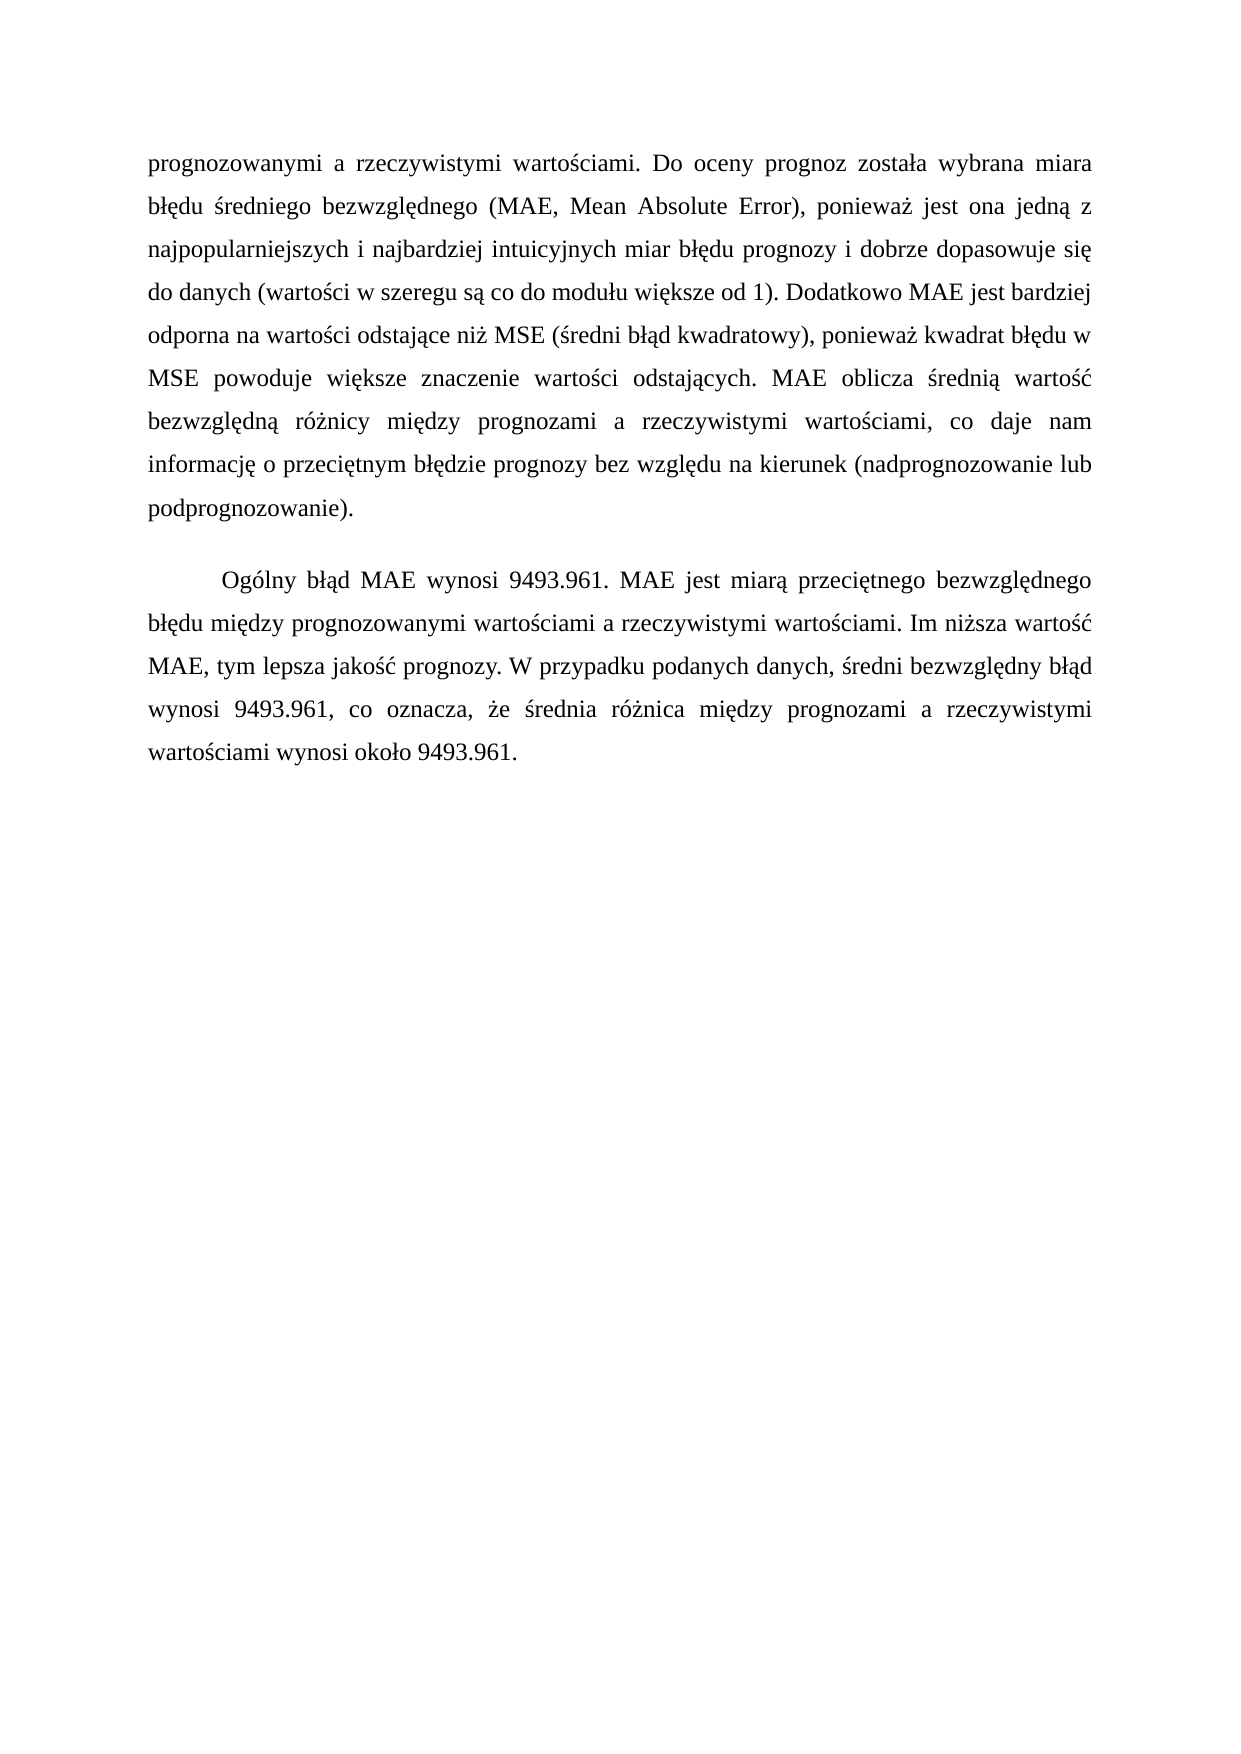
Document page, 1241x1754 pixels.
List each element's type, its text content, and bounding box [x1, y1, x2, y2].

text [148, 148, 1093, 521]
text Ogólny błąd MAE wynosi 9493.961. MAE jest miarą przeciętnego bezwzględnego błędu między prognozowanymi wartościami a rzeczywistymi wartościami. Im niższa wartość MAE, tym lepsza jakość prognozy. W przypadku podanych danych, średni bezwzględny błąd wynosi 9493.961, co oznacza, że średnia różnica między prognozami a rzeczywistymi wartościami wynosi około 9493.961. [148, 565, 1093, 766]
